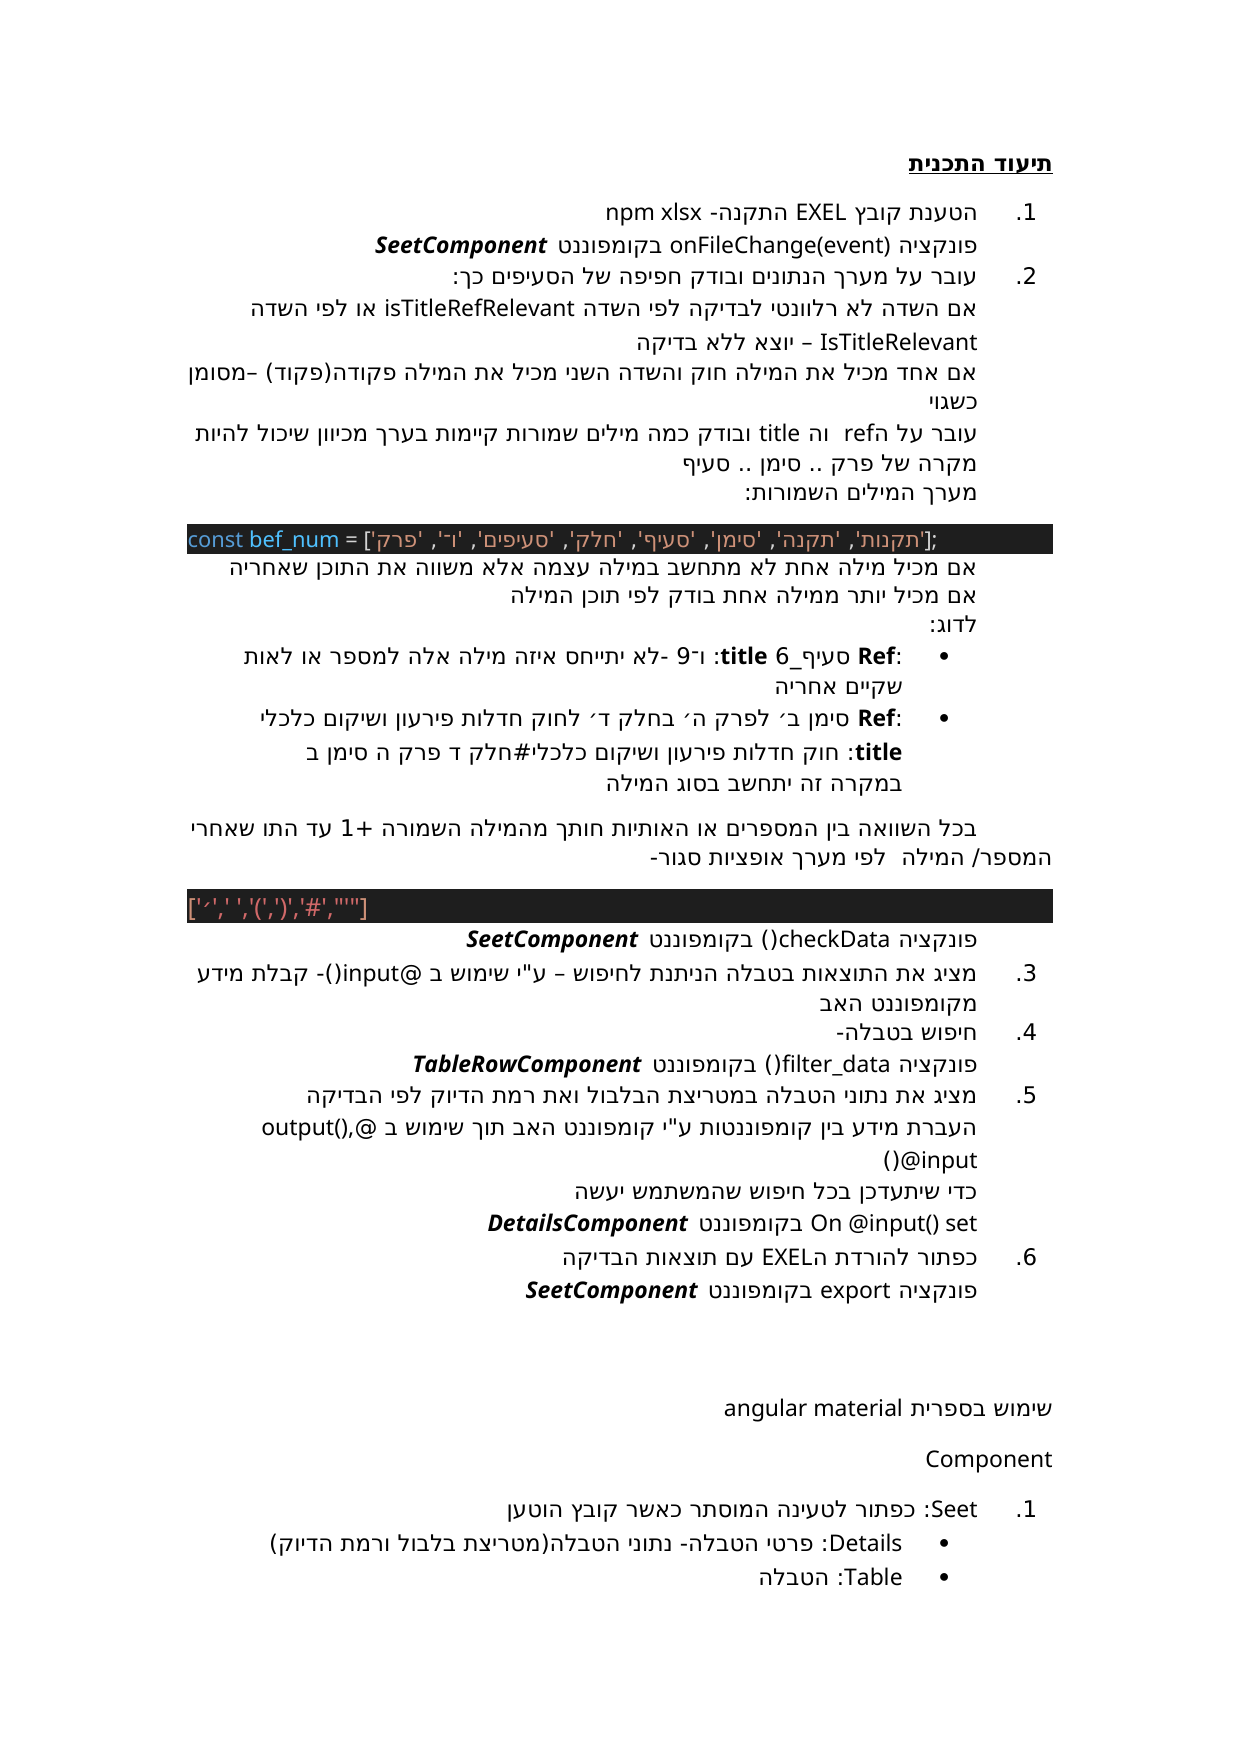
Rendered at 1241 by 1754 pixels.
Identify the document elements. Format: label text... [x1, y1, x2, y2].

list חיפוש בטבלה- [187, 1019, 1015, 1046]
list אם אחד מכיל את המילה חוק והשדה השני מכיל את המילה פקודה(פקוד) –מסומן כשגוי [187, 359, 978, 414]
list On @input() set בקומפוננט DetailsComponent [187, 1207, 978, 1238]
text ['׳',' ','(',')','#',"'"] [187, 889, 1053, 923]
list עובר על הref וה title ובודק כמה מילים שמורות קיימות בערך מכיוון שיכול להיות מקרה של פרק .. סימן .. סעיף [187, 417, 978, 477]
list פונקציה checkData() בקומפוננט SeetComponent [187, 923, 978, 955]
list אם מכיל מילה אחת לא מתחשב במילה עצמה אלא משווה את התוכן שאחריה [187, 554, 978, 581]
list עובר על מערך הנתונים ובודק חפיפה של הסעיפים כך: [187, 263, 1015, 289]
list פונקציה export בקומפוננט SeetComponent [187, 1274, 978, 1306]
list פונקציה filter_data() בקומפוננט TableRowComponent [187, 1048, 978, 1079]
list :Ref סימן ב׳ לפרק ה׳ בחלק ד׳ לחוק חדלות פירעון ושיקום כלכלי [187, 702, 940, 733]
list title: חוק חדלות פירעון ושיקום כלכלי#חלק ד פרק ה סימן ב [187, 736, 903, 767]
text const bef_num = ['תקנות', 'תקנה', 'סימן', 'סעיף', 'חלק', 'סעיפים', 'ו־', 'פרק']; [187, 524, 1053, 554]
list Seet: כפתור לטעינה המוסתר כאשר קובץ הוטען [187, 1493, 1015, 1524]
list פונקציה onFileChange(event) בקומפוננט SeetComponent [187, 229, 978, 260]
list לדוג: [187, 611, 978, 638]
list הטענת קובץ EXEL התקנה- npm xlsx [187, 195, 1015, 227]
list במקרה זה יתחשב בסוג המילה [187, 770, 903, 796]
list כדי שיתעדכן בכל חיפוש שהמשתמש יעשה [187, 1178, 978, 1205]
list Details: פרטי הטבלה- נתוני הטבלה(מטריצת בלבול ורמת הדיוק) [187, 1527, 940, 1558]
list אם מכיל יותר ממילה אחת בודק לפי תוכן המילה [187, 583, 978, 609]
text תיעוד התכנית [187, 150, 1053, 177]
list מציג את נתוני הטבלה במטריצת הבלבול ואת רמת הדיוק לפי הבדיקה [187, 1082, 1015, 1108]
text שימוש בספרית angular material [187, 1392, 1053, 1423]
list כפתור להורדת הEXEL עם תוצאות הבדיקה [187, 1241, 1015, 1272]
text Component [187, 1443, 1053, 1474]
list :Ref סעיף_6 title: ו־9 -לא יתייחס איזה מילה אלה למספר או לאות שקיים אחריה [187, 640, 940, 700]
list העברת מידע בין קומפוננטות ע"י קומפוננט האב תוך שימוש ב @output(), @input() [187, 1111, 978, 1176]
list אם השדה לא רלוונטי לבדיקה לפי השדה isTitleRefRelevant או לפי השדה IsTitleRelevant – יוצא ללא בדיקה [187, 292, 978, 357]
text בכל השוואה בין המספרים או האותיות חותך מהמילה השמורה +1 עד התו שאחרי המספר/ המילה לפי מערך אופציות סגור- [187, 815, 1053, 871]
list מערך המילים השמורות: [187, 479, 978, 505]
list מציג את התוצאות בטבלה הניתנת לחיפוש – ע"י שימוש ב @input()- קבלת מידע מקומפוננט האב [187, 957, 1015, 1017]
list Table: הטבלה [187, 1561, 940, 1592]
